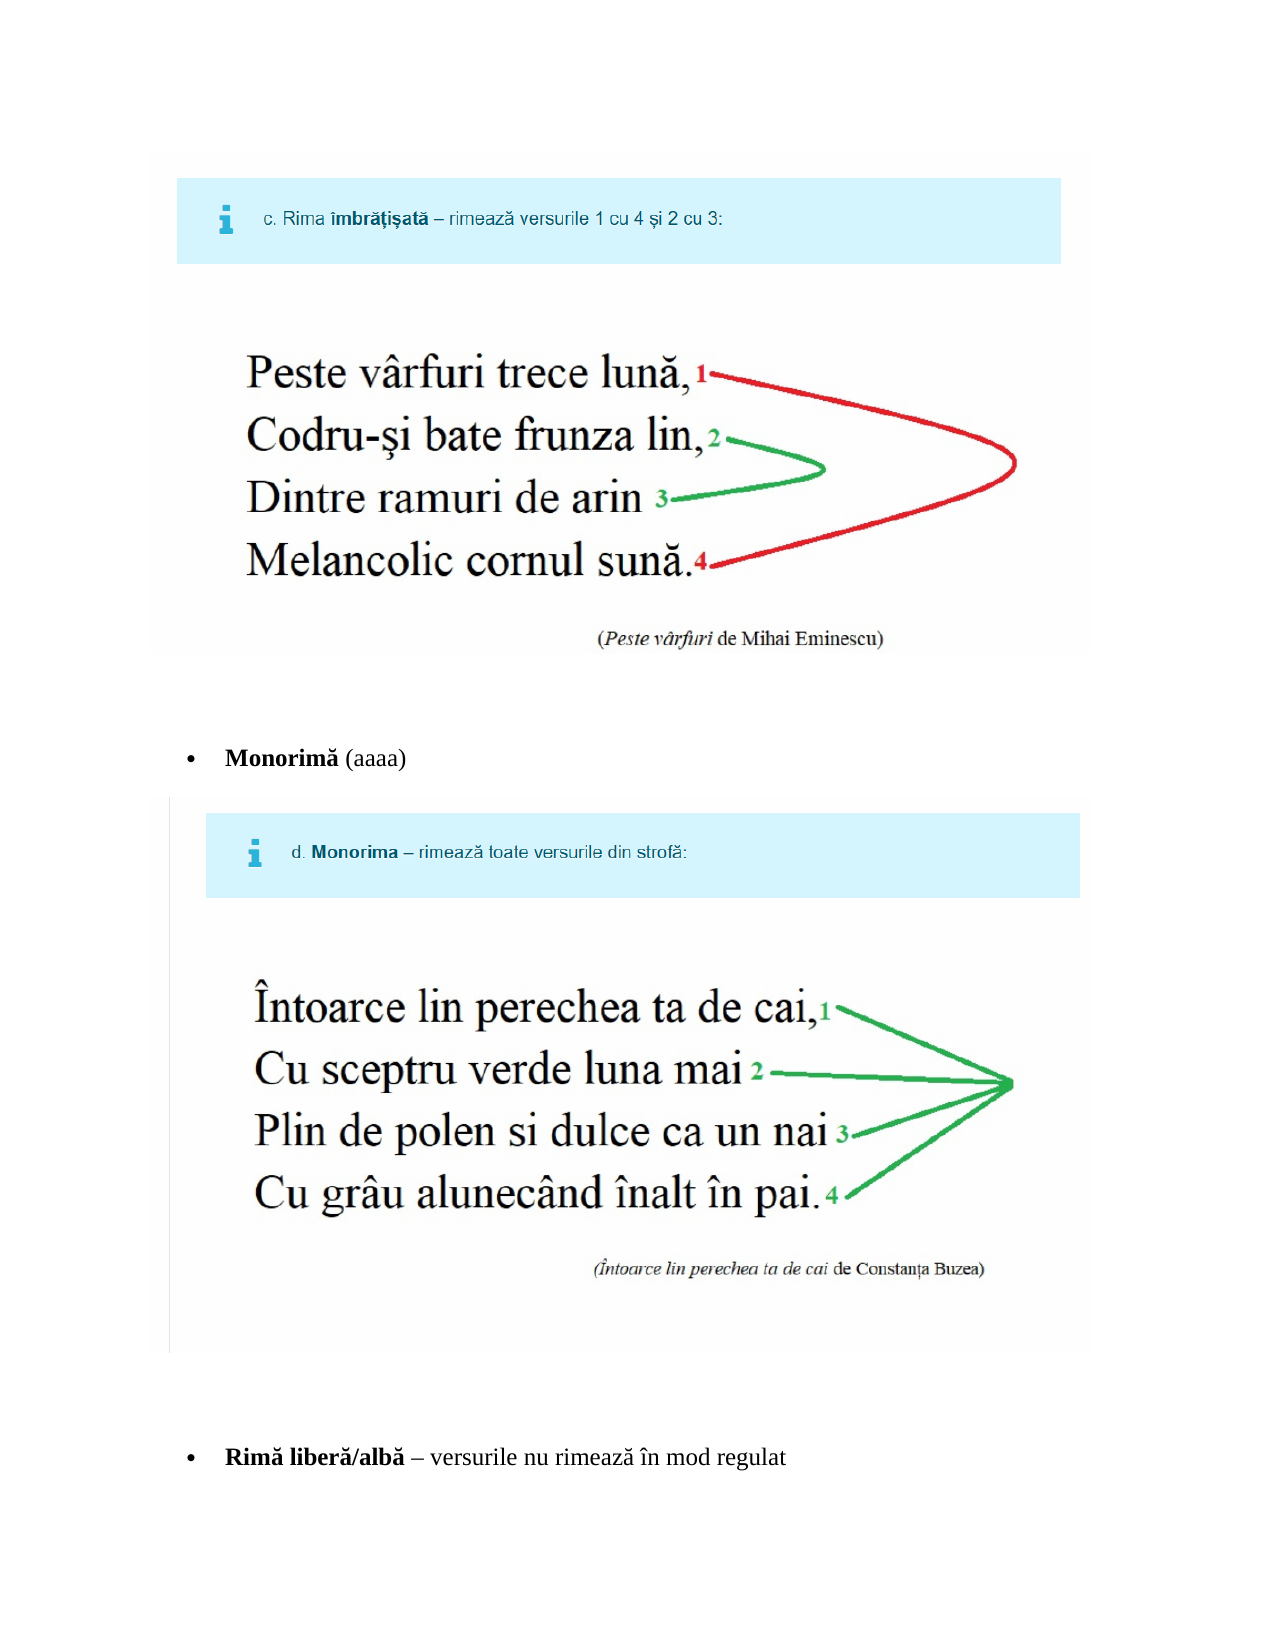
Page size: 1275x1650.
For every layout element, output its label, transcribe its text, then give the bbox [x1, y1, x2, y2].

list Rimă liberă/albă – versurile nu rimează în mod regulat [187, 1442, 1125, 1471]
list Monorimă (aaaa) [187, 743, 1125, 772]
picture [150, 150, 1091, 654]
picture [150, 797, 1091, 1353]
